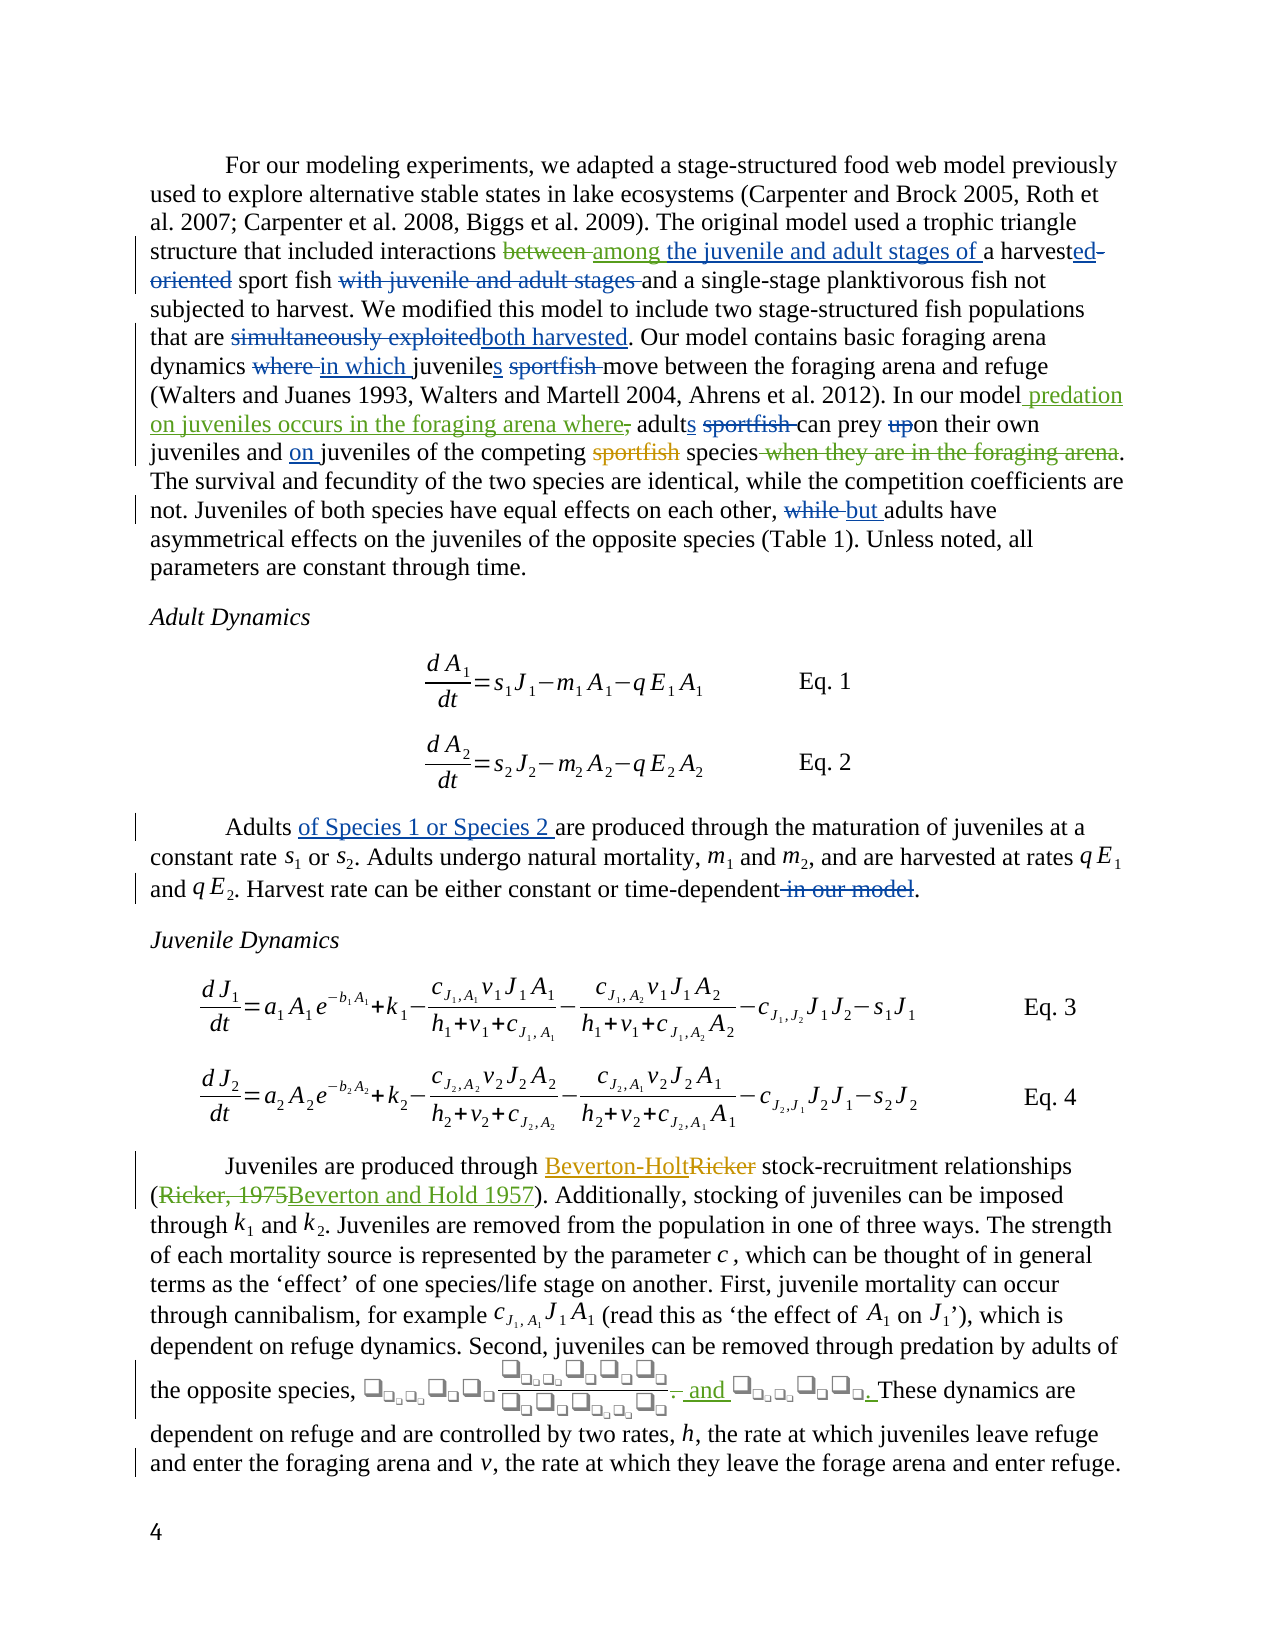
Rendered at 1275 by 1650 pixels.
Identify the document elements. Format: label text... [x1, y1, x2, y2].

text Adults are produced through the maturation of juveniles at a constant rate or . Adults undergo natural mortality, and , and are harvested at rates and . Harvest rate can be either constant or time-dependent. [150, 812, 1125, 904]
text Eq. 2 [150, 731, 1125, 794]
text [150, 1151, 1125, 1477]
subtitle Adult Dynamics [150, 602, 1125, 631]
text For our modeling experiments, we adapted a stage-structured food web model previously used to explore alternative stable states in lake ecosystems (Carpenter and Brock 2005, Roth et al. 2007; Carpenter et al. 2008, Biggs et al. 2009). The original model used a trophic triangle structure that included interactions a harvest sport fish and a single-stage planktivorous fish not subjected to harvest. We modified this model to include two stage-structured fish populations that are . Our model contains basic foraging arena dynamics juvenile move between the foraging arena and refuge (Walters and Juanes 1993, Walters and Martell 2004, Ahrens et al. 2012). In our model adult can prey on their own juveniles and juveniles of the competing species. The survival and fecundity of the two species are identical, while the competition coefficients are not. Juveniles of both species have equal effects on each other, adults have asymmetrical effects on the juveniles of the opposite species (Table 1). Unless noted, all parameters are constant through time. [150, 150, 1125, 581]
text Eq. 4 [150, 1062, 1125, 1132]
text Eq. 1 [150, 649, 1125, 712]
text Eq. 3 [150, 972, 1125, 1043]
subtitle Juvenile Dynamics [150, 925, 1125, 953]
